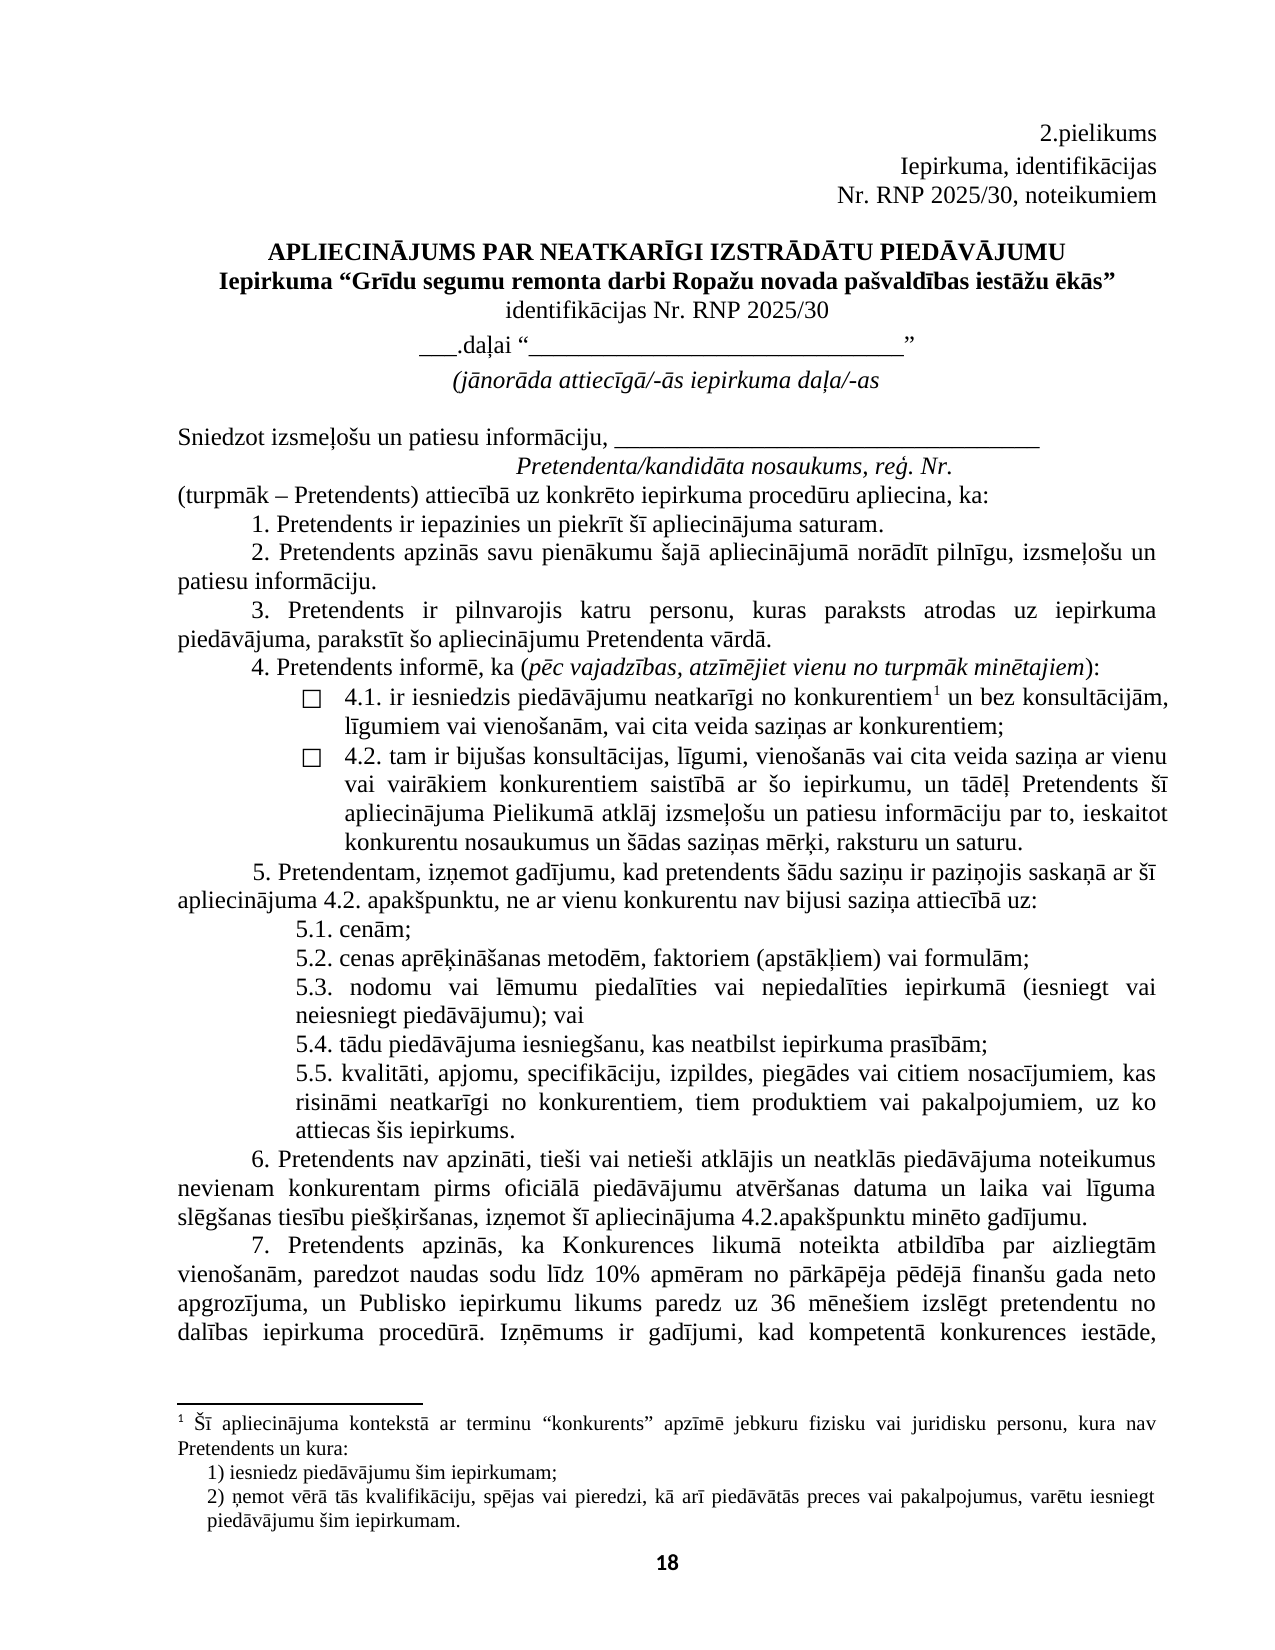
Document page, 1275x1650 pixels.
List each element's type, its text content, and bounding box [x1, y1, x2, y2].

table_cell ☐ [290, 741, 333, 856]
text Pretendenta/kandidāta nosaukums, reģ. Nr. [177, 451, 1113, 480]
table_cell 4.2. tam ir bijušas konsultācijas, līgumi, vienošanās vai cita veida saziņa ar vienu vai vairākiem konkurentiem saistībā ar šo iepirkumu, un tādēļ Pretendents šī apliecinājuma Pielikumā atklāj izsmeļošu un patiesu informāciju par to, ieskaitot konkurentu nosaukumus un šādas saziņas mērķi, raksturu un saturu. [334, 741, 1179, 856]
text ___.daļai “______________________________” [177, 330, 1157, 359]
text 5. Pretendentam, izņemot gadījumu, kad pretendents šādu saziņu ir paziņojis saskaņā ar šī apliecinājuma 4.2. apakšpunktu, ne ar vienu konkurentu nav bijusi saziņa attiecībā uz: [177, 857, 1157, 914]
text 5.2. cenas aprēķināšanas metodēm, faktoriem (apstākļiem) vai formulām; [295, 943, 1157, 972]
table_header ☐ [290, 682, 333, 740]
text Sniedzot izsmeļošu un patiesu informāciju, __________________________________ [177, 422, 1113, 451]
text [177, 1231, 1157, 1346]
text 6. Pretendents nav apzināti, tieši vai netieši atklājis un neatklās piedāvājuma noteikumus nevienam konkurentam pirms oficiālā piedāvājumu atvēršanas datuma un laika vai līguma slēgšanas tiesību piešķiršanas, izņemot šī apliecinājuma 4.2.apakšpunktu minēto gadījumu. [177, 1144, 1157, 1231]
text Nr. RNP 2025/30, noteikumiem [177, 180, 1157, 209]
text APLIECINĀJUMS PAR NEATKARĪGI IZSTRĀDĀTU PIEDĀVĀJUMU [177, 237, 1157, 266]
text 2.pielikums [251, 118, 1157, 147]
text Iepirkuma, identifikācijas [177, 151, 1157, 180]
text Iepirkuma “Grīdu segumu remonta darbi Ropažu novada pašvaldības iestāžu ēkās” [177, 266, 1157, 295]
text 5.3. nodomu vai lēmumu piedalīties vai nepiedalīties iepirkumā (iesniegt vai neiesniegt piedāvājumu); vai [295, 972, 1157, 1029]
text 2. Pretendents apzinās savu pienākumu šajā apliecinājumā norādīt pilnīgu, izsmeļošu un patiesu informāciju. [177, 537, 1157, 595]
table_header 4.1. ir iesniedzis piedāvājumu neatkarīgi no konkurentiem un bez konsultācijām, līgumiem vai vienošanām, vai cita veida saziņas ar konkurentiem; [334, 682, 1179, 740]
text (turpmāk – Pretendents) attiecībā uz konkrēto iepirkuma procedūru apliecina, ka: [177, 480, 1113, 509]
text identifikācijas Nr. RNP 2025/30 [177, 295, 1157, 324]
text (jānorāda attiecīgā/-ās iepirkuma daļa/-as [177, 365, 1157, 394]
text 5.4. tādu piedāvājuma iesniegšanu, kas neatbilst iepirkuma prasībām; [295, 1029, 1157, 1058]
text 1. Pretendents ir iepazinies un piekrīt šī apliecinājuma saturam. [177, 509, 1157, 537]
text 3. Pretendents ir pilnvarojis katru personu, kuras paraksts atrodas uz iepirkuma piedāvājuma, parakstīt šo apliecinājumu Pretendenta vārdā. [177, 595, 1157, 652]
text 5.5. kvalitāti, apjomu, specifikāciju, izpildes, piegādes vai citiem nosacījumiem, kas risināmi neatkarīgi no konkurentiem, tiem produktiem vai pakalpojumiem, uz ko attiecas šis iepirkums. [295, 1058, 1157, 1144]
text 5.1. cenām; [295, 914, 1157, 943]
text 4. Pretendents informē, ka (pēc vajadzības, atzīmējiet vienu no turpmāk minētajiem): [177, 652, 1157, 681]
